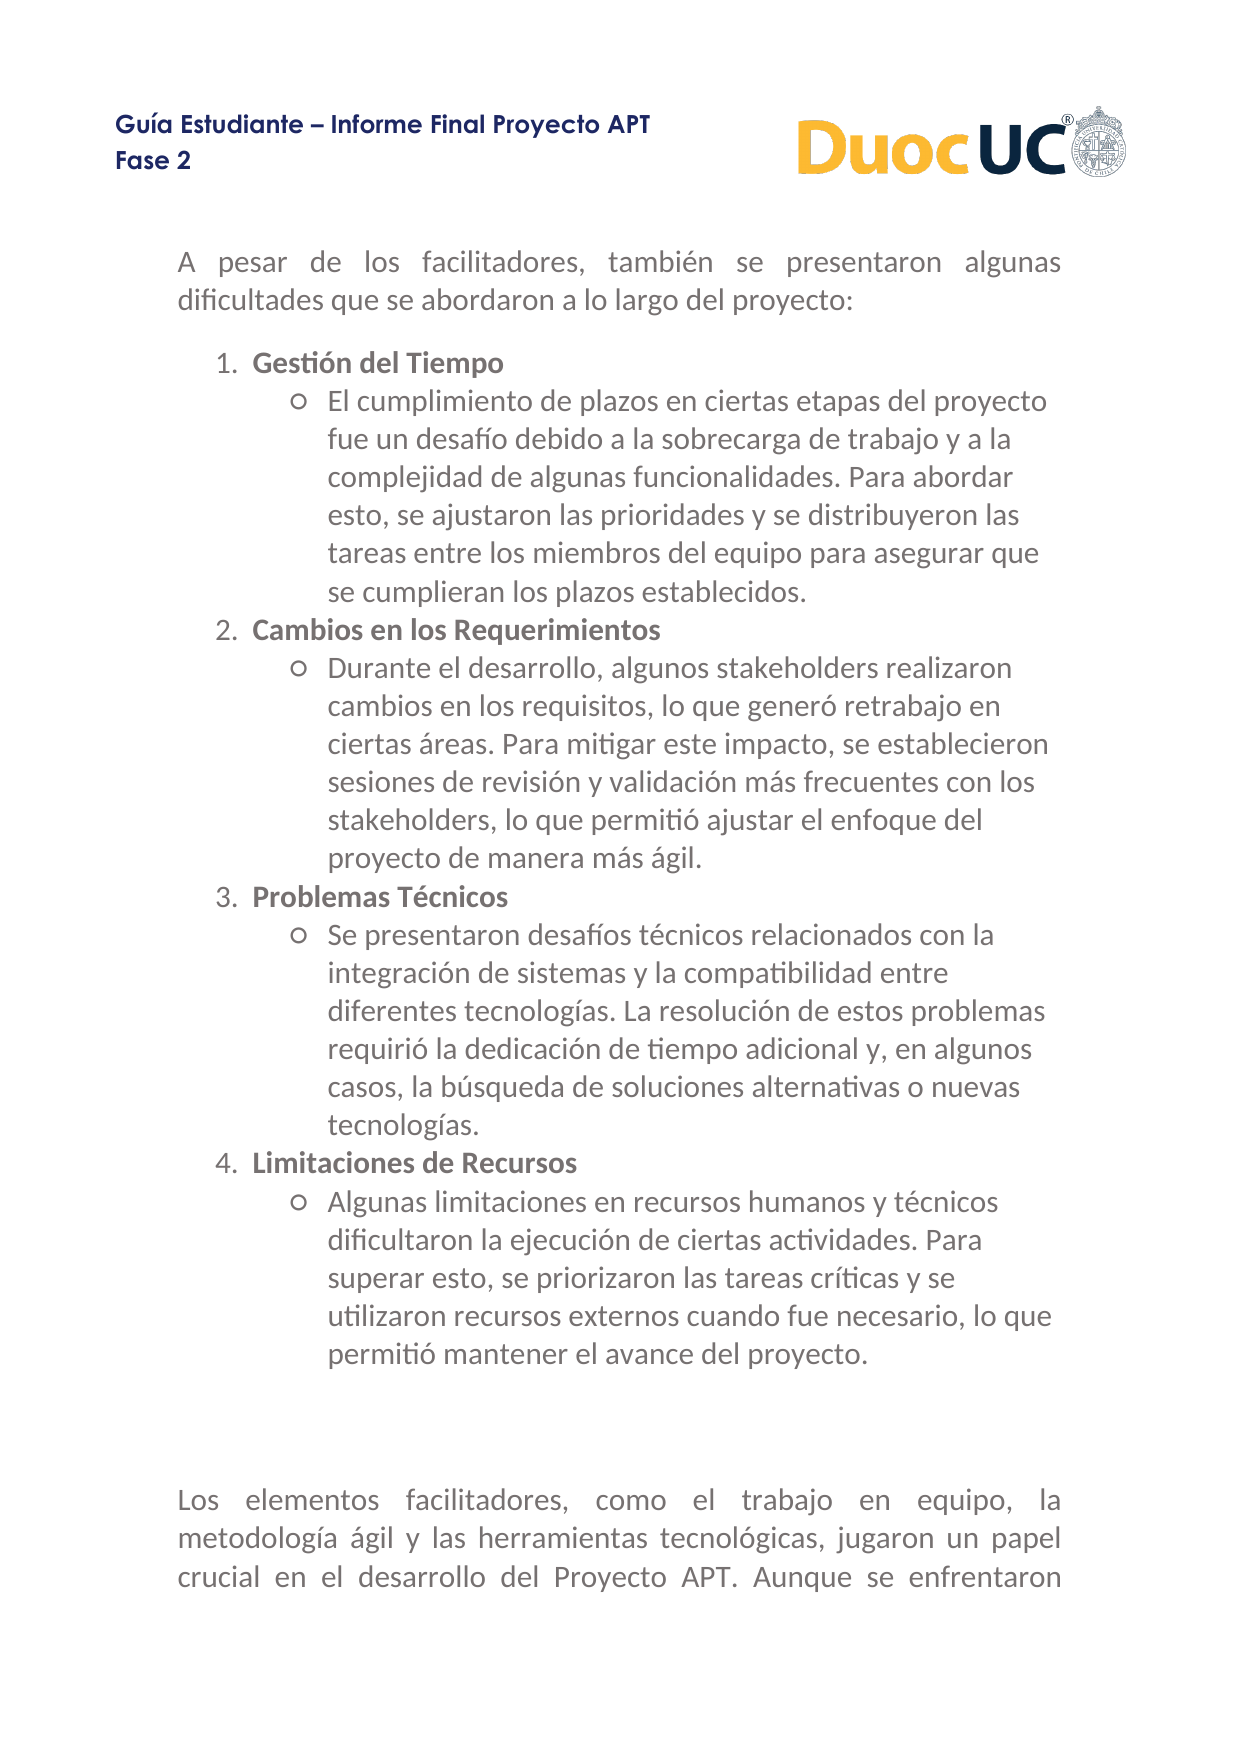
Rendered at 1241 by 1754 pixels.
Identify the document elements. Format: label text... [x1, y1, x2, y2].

picture [798, 106, 1126, 177]
text A pesar de los facilitadores, también se presentaron algunas dificultades que se abordaron a lo largo del proyecto: [177, 242, 1063, 318]
list Limitaciones de Recursos [215, 1144, 1063, 1182]
list Cambios en los Requerimientos [215, 610, 1063, 648]
list Durante el desarrollo, algunos stakeholders realizaron cambios en los requisitos, lo que generó retrabajo en ciertas áreas. Para mitigar este impacto, se establecieron sesiones de revisión y validación más frecuentes con los stakeholders, lo que permitió ajustar el enfoque del proyecto de manera más ágil. [290, 648, 1063, 877]
list Problemas Técnicos [215, 877, 1063, 915]
list Gestión del Tiempo [215, 343, 1063, 381]
list Se presentaron desafíos técnicos relacionados con la integración de sistemas y la compatibilidad entre diferentes tecnologías. La resolución de estos problemas requirió la dedicación de tiempo adicional y, en algunos casos, la búsqueda de soluciones alternativas o nuevas tecnologías. [290, 915, 1063, 1144]
list Algunas limitaciones en recursos humanos y técnicos dificultaron la ejecución de ciertas actividades. Para superar esto, se priorizaron las tareas críticas y se utilizaron recursos externos cuando fue necesario, lo que permitió mantener el avance del proyecto. [290, 1182, 1063, 1372]
list El cumplimiento de plazos en ciertas etapas del proyecto fue un desafío debido a la sobrecarga de trabajo y a la complejidad de algunas funcionalidades. Para abordar esto, se ajustaron las prioridades y se distribuyeron las tareas entre los miembros del equipo para asegurar que se cumplieran los plazos establecidos. [290, 381, 1063, 610]
